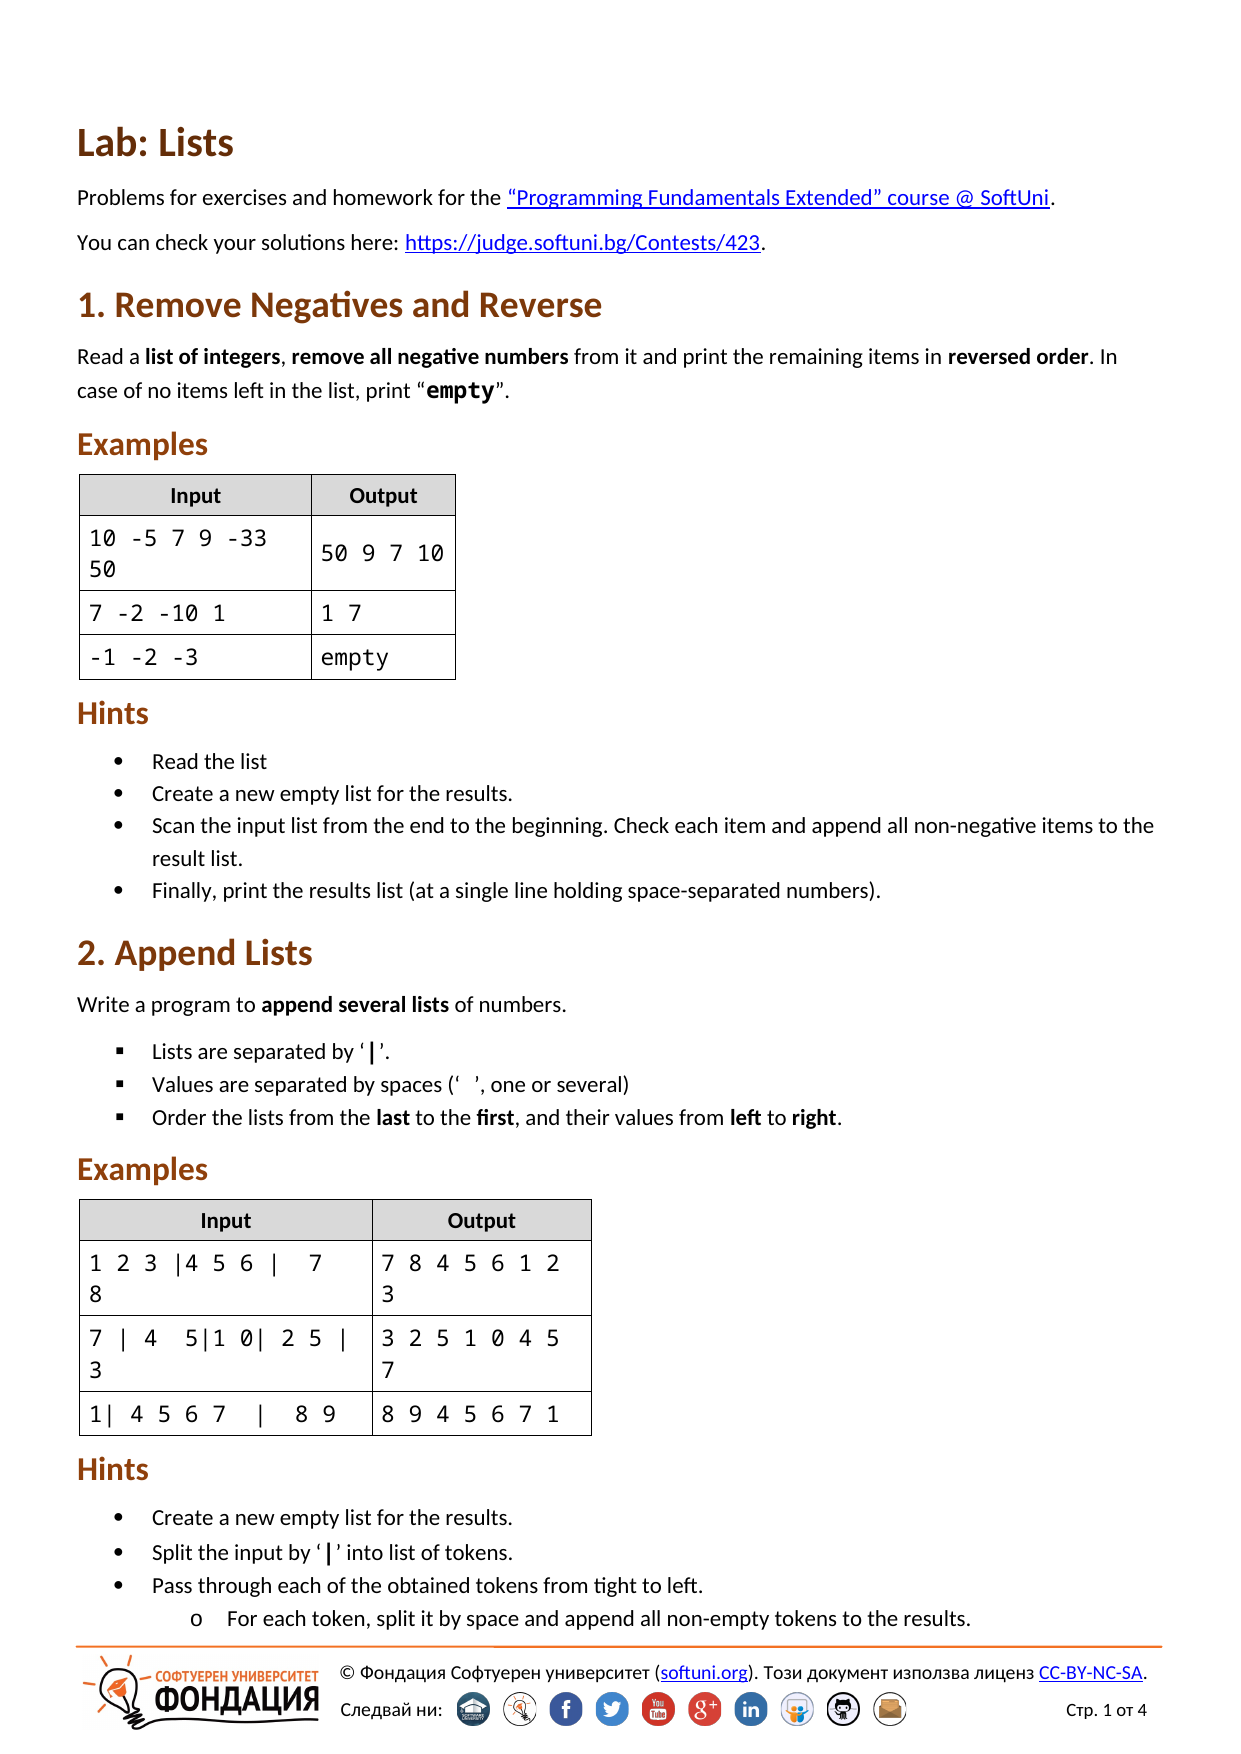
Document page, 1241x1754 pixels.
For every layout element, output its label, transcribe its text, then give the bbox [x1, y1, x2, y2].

subtitle Lab: Lists [77, 116, 1163, 167]
list Order the lists from the last to the first, and their values from left to right. [114, 1103, 1163, 1131]
table_header Input [80, 1200, 372, 1240]
list Create a new empty list for the results. [114, 779, 1163, 807]
subtitle Hints [77, 1448, 1163, 1489]
table_cell 7 8 4 5 6 1 2 3 [373, 1241, 591, 1315]
picture [457, 1692, 490, 1726]
table_header Output [312, 475, 455, 515]
picture [642, 1692, 675, 1726]
picture [780, 1692, 814, 1726]
list Lists are separated by ‘|’. [114, 1035, 1163, 1066]
table_cell 10 -5 7 9 -33 50 [80, 516, 311, 590]
table_cell empty [312, 635, 455, 678]
table_header Output [373, 1200, 591, 1240]
table_cell 7 -2 -10 1 [80, 591, 311, 634]
subtitle Append Lists [77, 929, 1163, 975]
table_header Input [80, 475, 311, 515]
table_cell 7 | 4 5|1 0| 2 5 |3 [80, 1316, 372, 1391]
text Read a list of integers, remove all negative numbers from it and print the remaining items in reversed order. In case of no items left in the list, print “empty”. [77, 342, 1163, 406]
table_cell 1 7 [312, 591, 455, 634]
picture [827, 1692, 860, 1726]
picture [734, 1692, 768, 1726]
table_cell 1| 4 5 6 7 | 8 9 [80, 1392, 372, 1435]
list Scan the input list from the end to the beginning. Check each item and append all non-negative items to the result list. [114, 812, 1163, 872]
table_cell -1 -2 -3 [80, 635, 311, 678]
picture [82, 1654, 319, 1730]
picture [688, 1692, 722, 1726]
subtitle Examples [77, 1148, 1163, 1189]
picture [549, 1692, 583, 1726]
list Split the input by ‘|’ into list of tokens. [114, 1536, 1163, 1567]
subtitle Hints [77, 692, 1163, 733]
text You can check your solutions here: https://judge.softuni.bg/Contests/423. [77, 228, 1163, 256]
list For each token, split it by space and append all non-empty tokens to the results. [189, 1604, 1163, 1633]
text Write a program to append several lists of numbers. [77, 990, 1163, 1018]
subtitle Remove Negatives and Reverse [77, 281, 1163, 327]
subtitle Examples [77, 423, 1163, 464]
list Pass through each of the obtained tokens from tight to left. [114, 1572, 1163, 1600]
picture [595, 1692, 629, 1726]
list Values are separated by spaces (‘ ’, one or several) [114, 1071, 1163, 1099]
table_cell 1 2 3 |4 5 6 | 7 8 [80, 1241, 372, 1315]
table_cell 3 2 5 1 0 4 5 7 [373, 1316, 591, 1391]
list Read the list [114, 747, 1163, 775]
list Create a new empty list for the results. [114, 1503, 1163, 1532]
table_cell 8 9 4 5 6 7 1 [373, 1392, 591, 1435]
picture [873, 1692, 907, 1726]
picture [503, 1692, 537, 1726]
table_cell 50 9 7 10 [312, 516, 455, 590]
text Problems for exercises and homework for the “Programming Fundamentals Extended” course @ SoftUni. [77, 183, 1163, 211]
list Finally, print the results list (at a single line holding space-separated numbers). [114, 876, 1163, 904]
